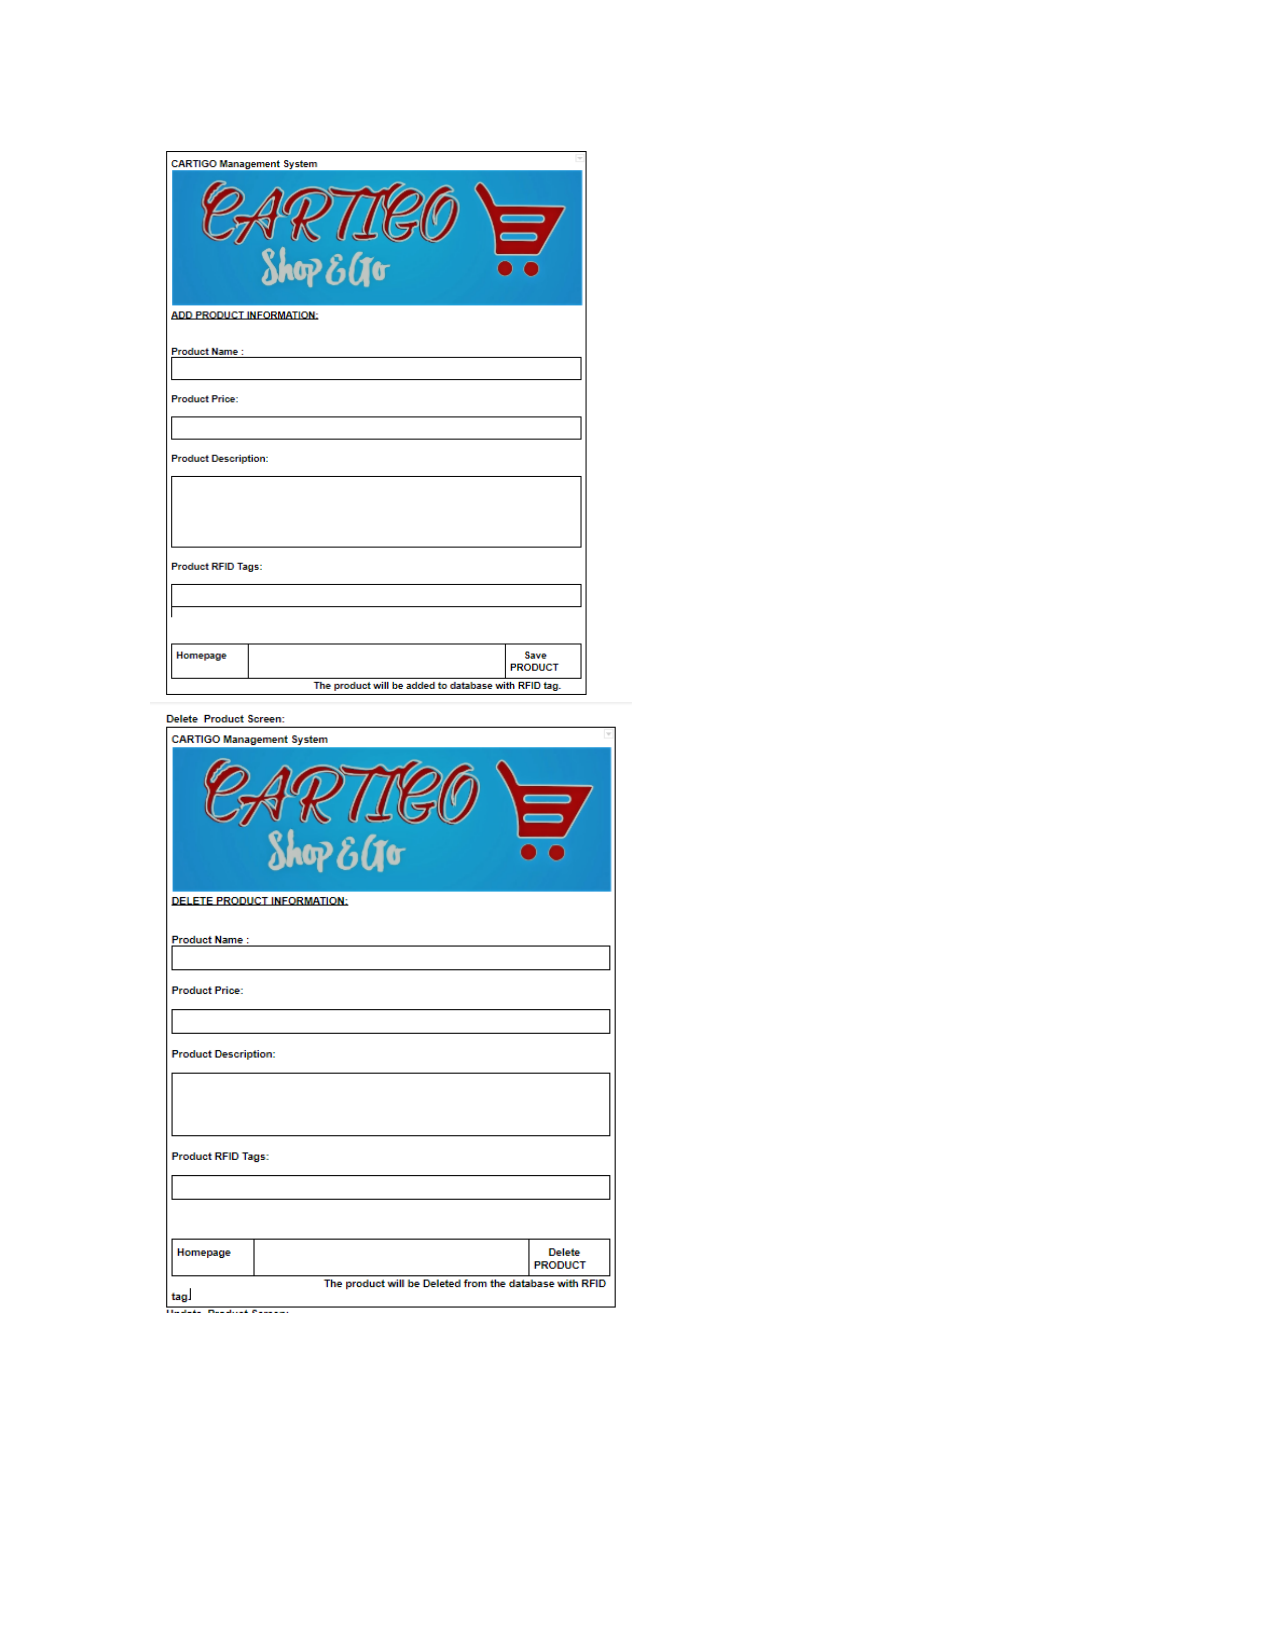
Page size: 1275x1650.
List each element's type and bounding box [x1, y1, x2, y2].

picture [150, 150, 640, 699]
picture [150, 702, 673, 1313]
